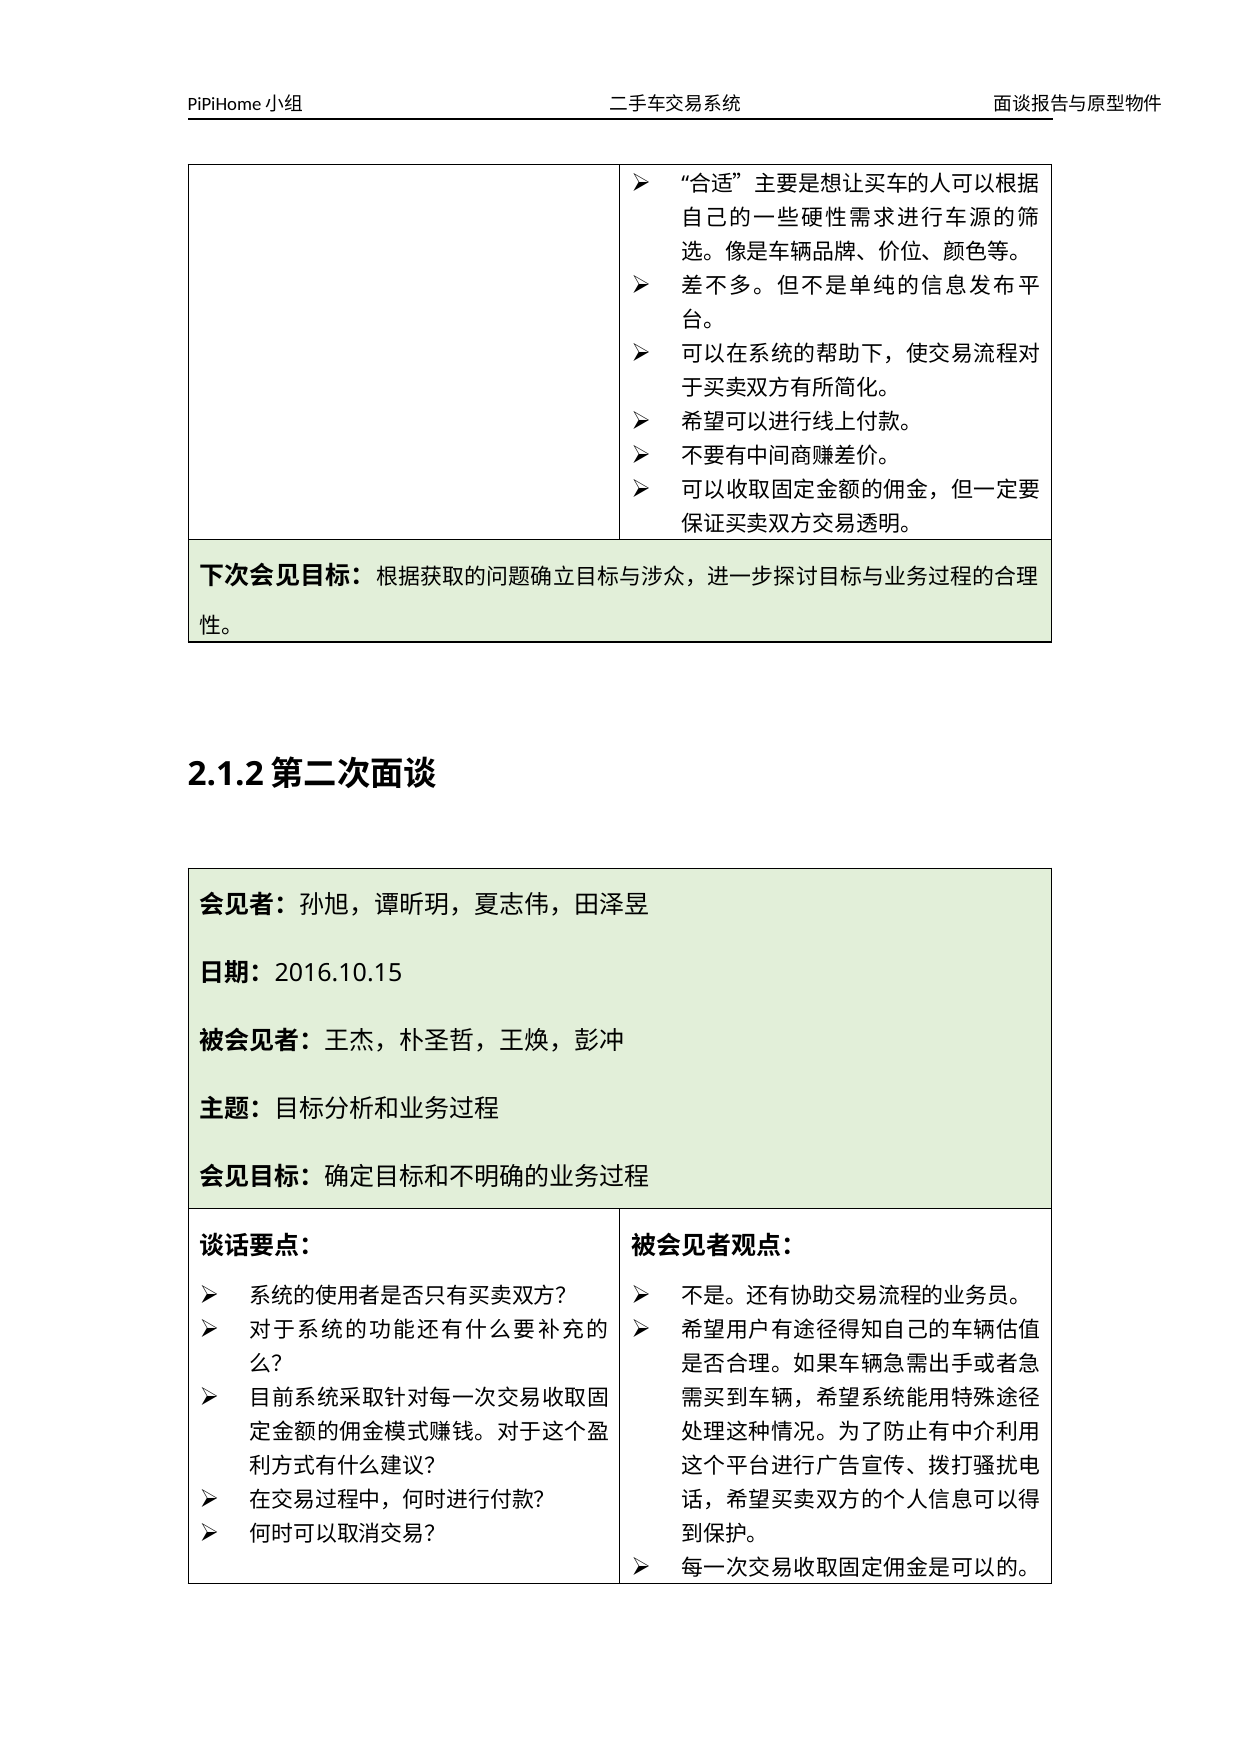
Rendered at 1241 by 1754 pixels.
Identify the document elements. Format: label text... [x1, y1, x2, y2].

table_cell 下次会见目标：根据获取的问题确立目标与涉众，进一步探讨目标与业务过程的合理性。 [189, 540, 1051, 641]
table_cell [620, 165, 1051, 538]
table_header 会见者：孙旭，谭昕玥，夏志伟，田泽昱 日期：2016.10.15 被会见者：王杰，朴圣哲，王焕，彭冲 主题：目标分析和业务过程 会见目标：确定目标和不明确的业务过程 [189, 869, 1051, 1208]
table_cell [189, 165, 619, 538]
subtitle 2.1.2第二次面谈 [187, 737, 1053, 805]
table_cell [620, 1209, 1051, 1583]
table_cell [189, 1209, 619, 1583]
